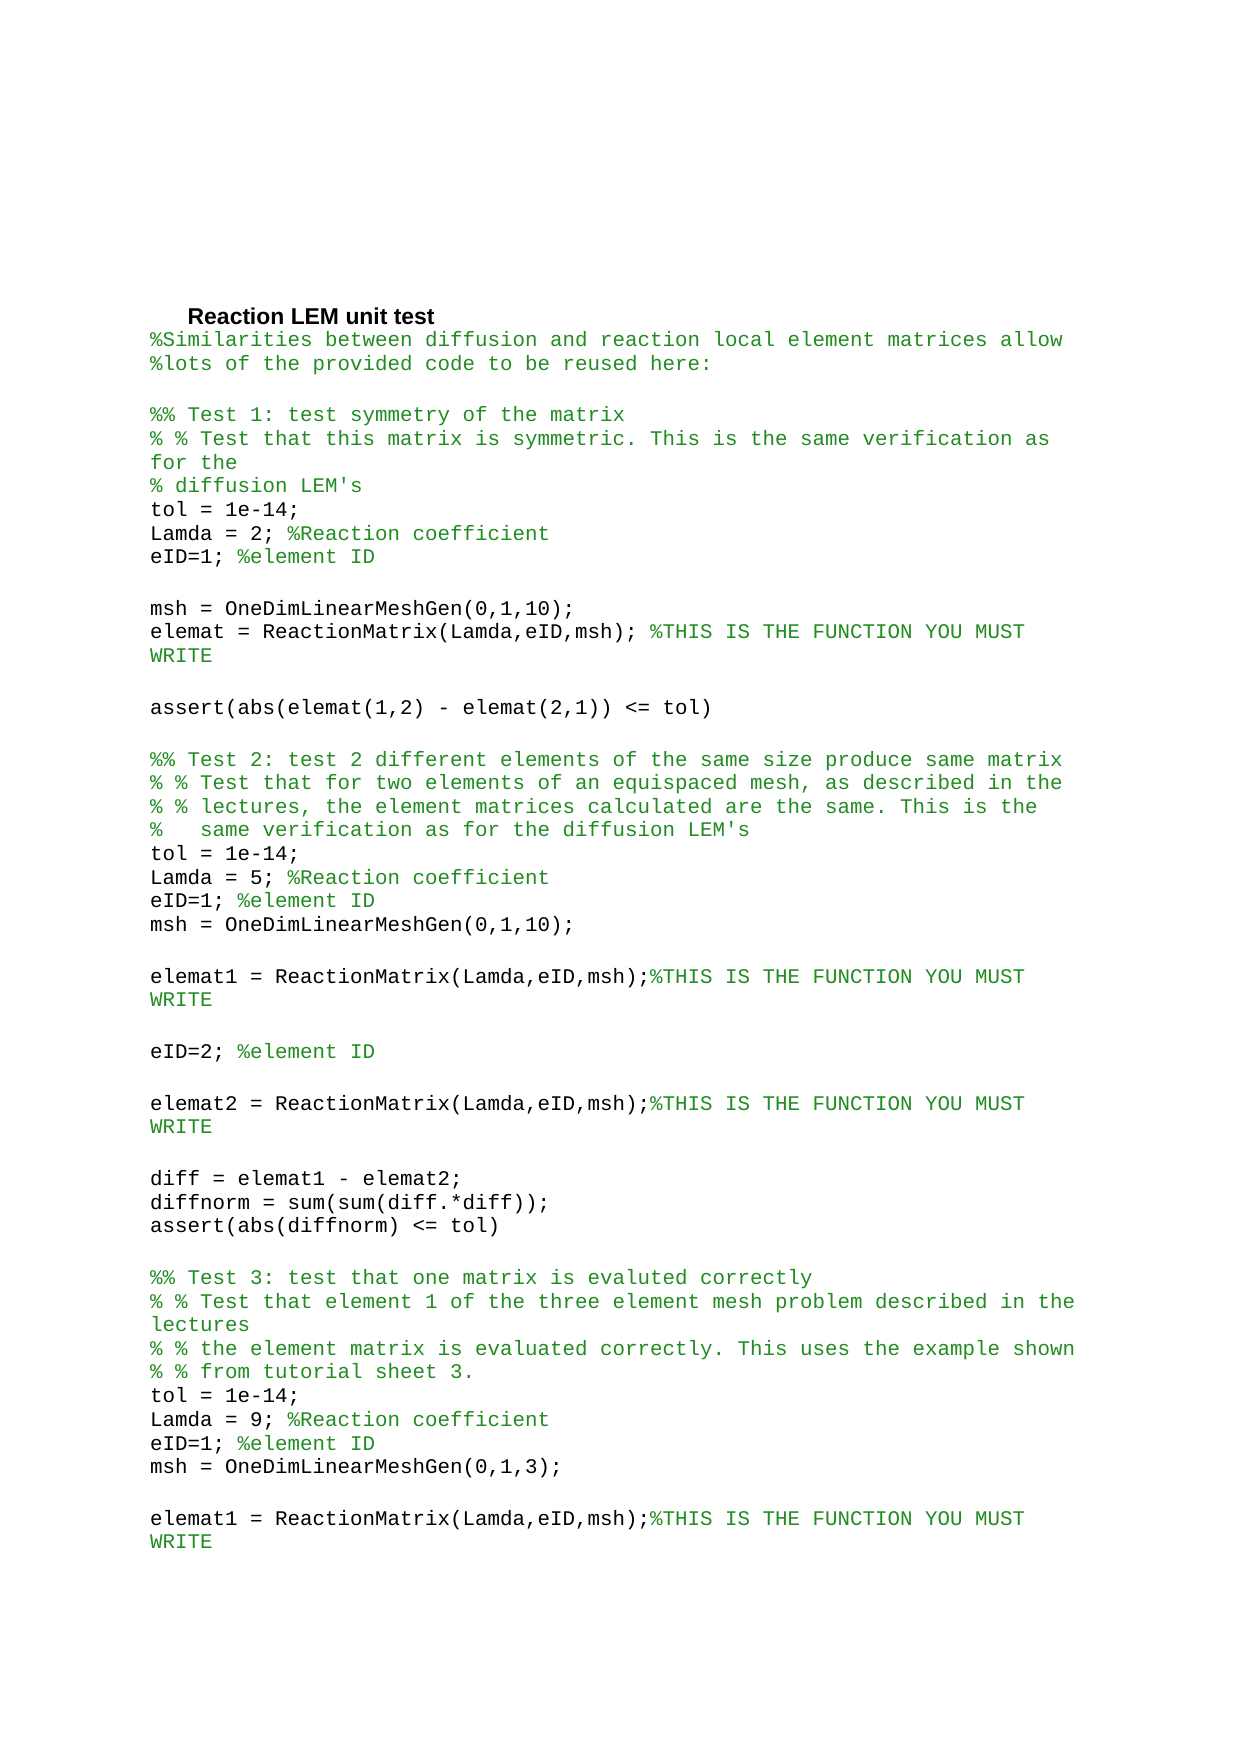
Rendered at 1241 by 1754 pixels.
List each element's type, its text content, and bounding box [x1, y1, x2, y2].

text elemat1 = ReactionMatrix(Lamda,eID,msh);%THIS IS THE FUNCTION YOU MUST WRITE [150, 966, 1090, 1013]
text diffnorm = sum(sum(diff.*diff)); [150, 1192, 1090, 1215]
text % % the element matrix is evaluated correctly. This uses the example shown [150, 1338, 1090, 1362]
text eID=1; %element ID [150, 546, 1090, 570]
text Lamda = 9; %Reaction coefficient [150, 1409, 1090, 1432]
text msh = OneDimLinearMeshGen(0,1,10); [150, 598, 1090, 622]
text assert(abs(elemat(1,2) - elemat(2,1)) <= tol) [150, 697, 1090, 721]
text diff = elemat1 - elemat2; [150, 1168, 1090, 1192]
text %% Test 1: test symmetry of the matrix [150, 404, 1090, 428]
text tol = 1e-14; [150, 1385, 1090, 1409]
text % % Test that this matrix is symmetric. This is the same verification as for the [150, 428, 1090, 475]
text elemat1 = ReactionMatrix(Lamda,eID,msh);%THIS IS THE FUNCTION YOU MUST WRITE [150, 1508, 1090, 1555]
text % % lectures, the element matrices calculated are the same. This is the [150, 796, 1090, 819]
text % diffusion LEM's [150, 475, 1090, 499]
text tol = 1e-14; [150, 843, 1090, 867]
text tol = 1e-14; [150, 499, 1090, 523]
text Lamda = 2; %Reaction coefficient [150, 523, 1090, 546]
text Lamda = 5; %Reaction coefficient [150, 867, 1090, 890]
text % same verification as for the diffusion LEM's [150, 819, 1090, 843]
text % % Test that element 1 of the three element mesh problem described in the lectures [150, 1291, 1090, 1338]
text eID=1; %element ID [150, 1432, 1090, 1456]
text % % from tutorial sheet 3. [150, 1362, 1090, 1385]
text elemat2 = ReactionMatrix(Lamda,eID,msh);%THIS IS THE FUNCTION YOU MUST WRITE [150, 1093, 1090, 1140]
text msh = OneDimLinearMeshGen(0,1,3); [150, 1456, 1090, 1480]
text msh = OneDimLinearMeshGen(0,1,10); [150, 914, 1090, 938]
text %Similarities between diffusion and reaction local element matrices allow [150, 329, 1090, 353]
subtitle Reaction LEM unit test [187, 303, 1090, 329]
text assert(abs(diffnorm) <= tol) [150, 1215, 1090, 1239]
text %% Test 3: test that one matrix is evaluted correctly [150, 1267, 1090, 1291]
text %% Test 2: test 2 different elements of the same size produce same matrix [150, 748, 1090, 772]
text % % Test that for two elements of an equispaced mesh, as described in the [150, 772, 1090, 796]
text eID=1; %element ID [150, 890, 1090, 914]
text %lots of the provided code to be reused here: [150, 353, 1090, 376]
text elemat = ReactionMatrix(Lamda,eID,msh); %THIS IS THE FUNCTION YOU MUST WRITE [150, 622, 1090, 669]
text eID=2; %element ID [150, 1041, 1090, 1065]
